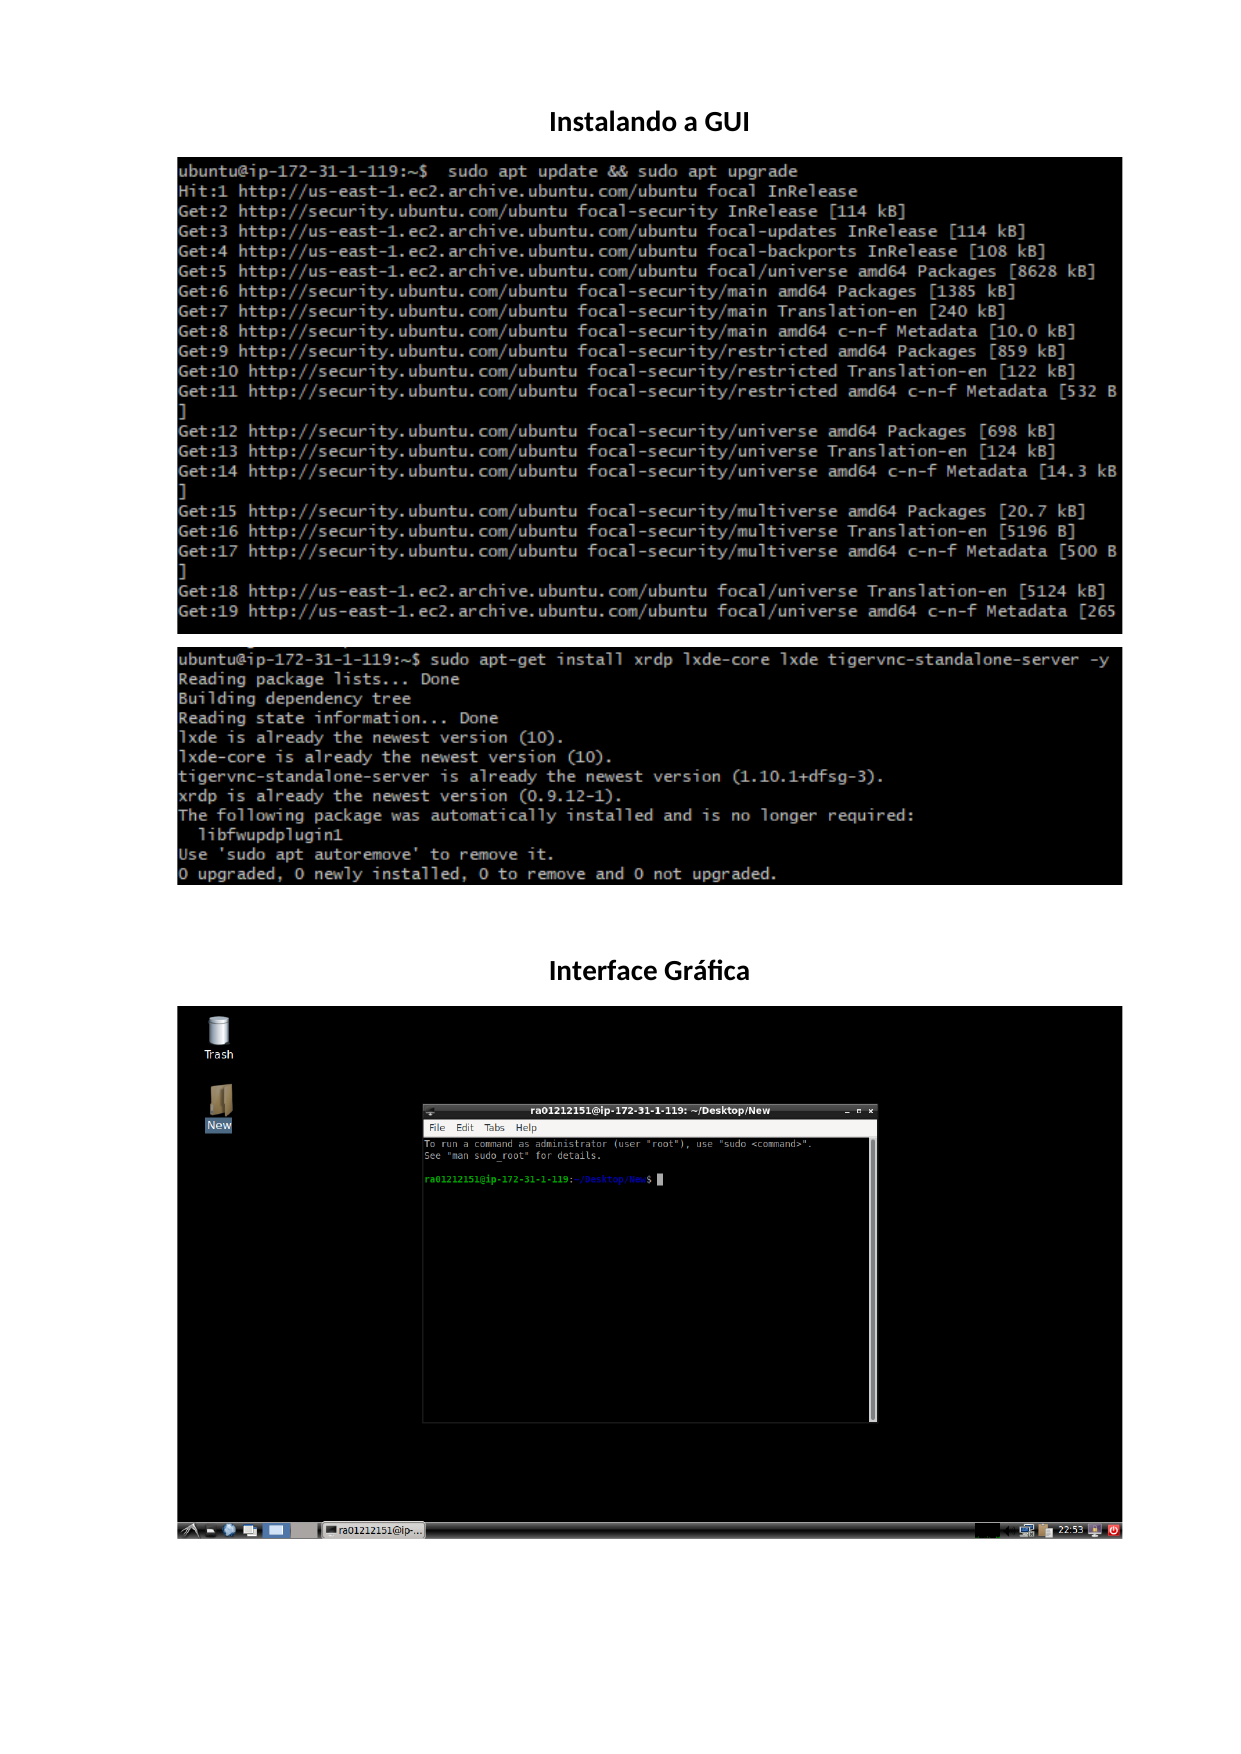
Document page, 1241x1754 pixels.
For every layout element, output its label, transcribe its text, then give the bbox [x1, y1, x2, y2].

text Interface Gráfica [177, 952, 1122, 988]
text Instalando a GUI [177, 103, 1122, 139]
picture [177, 157, 1123, 634]
picture [177, 647, 1123, 885]
picture [177, 1006, 1123, 1539]
